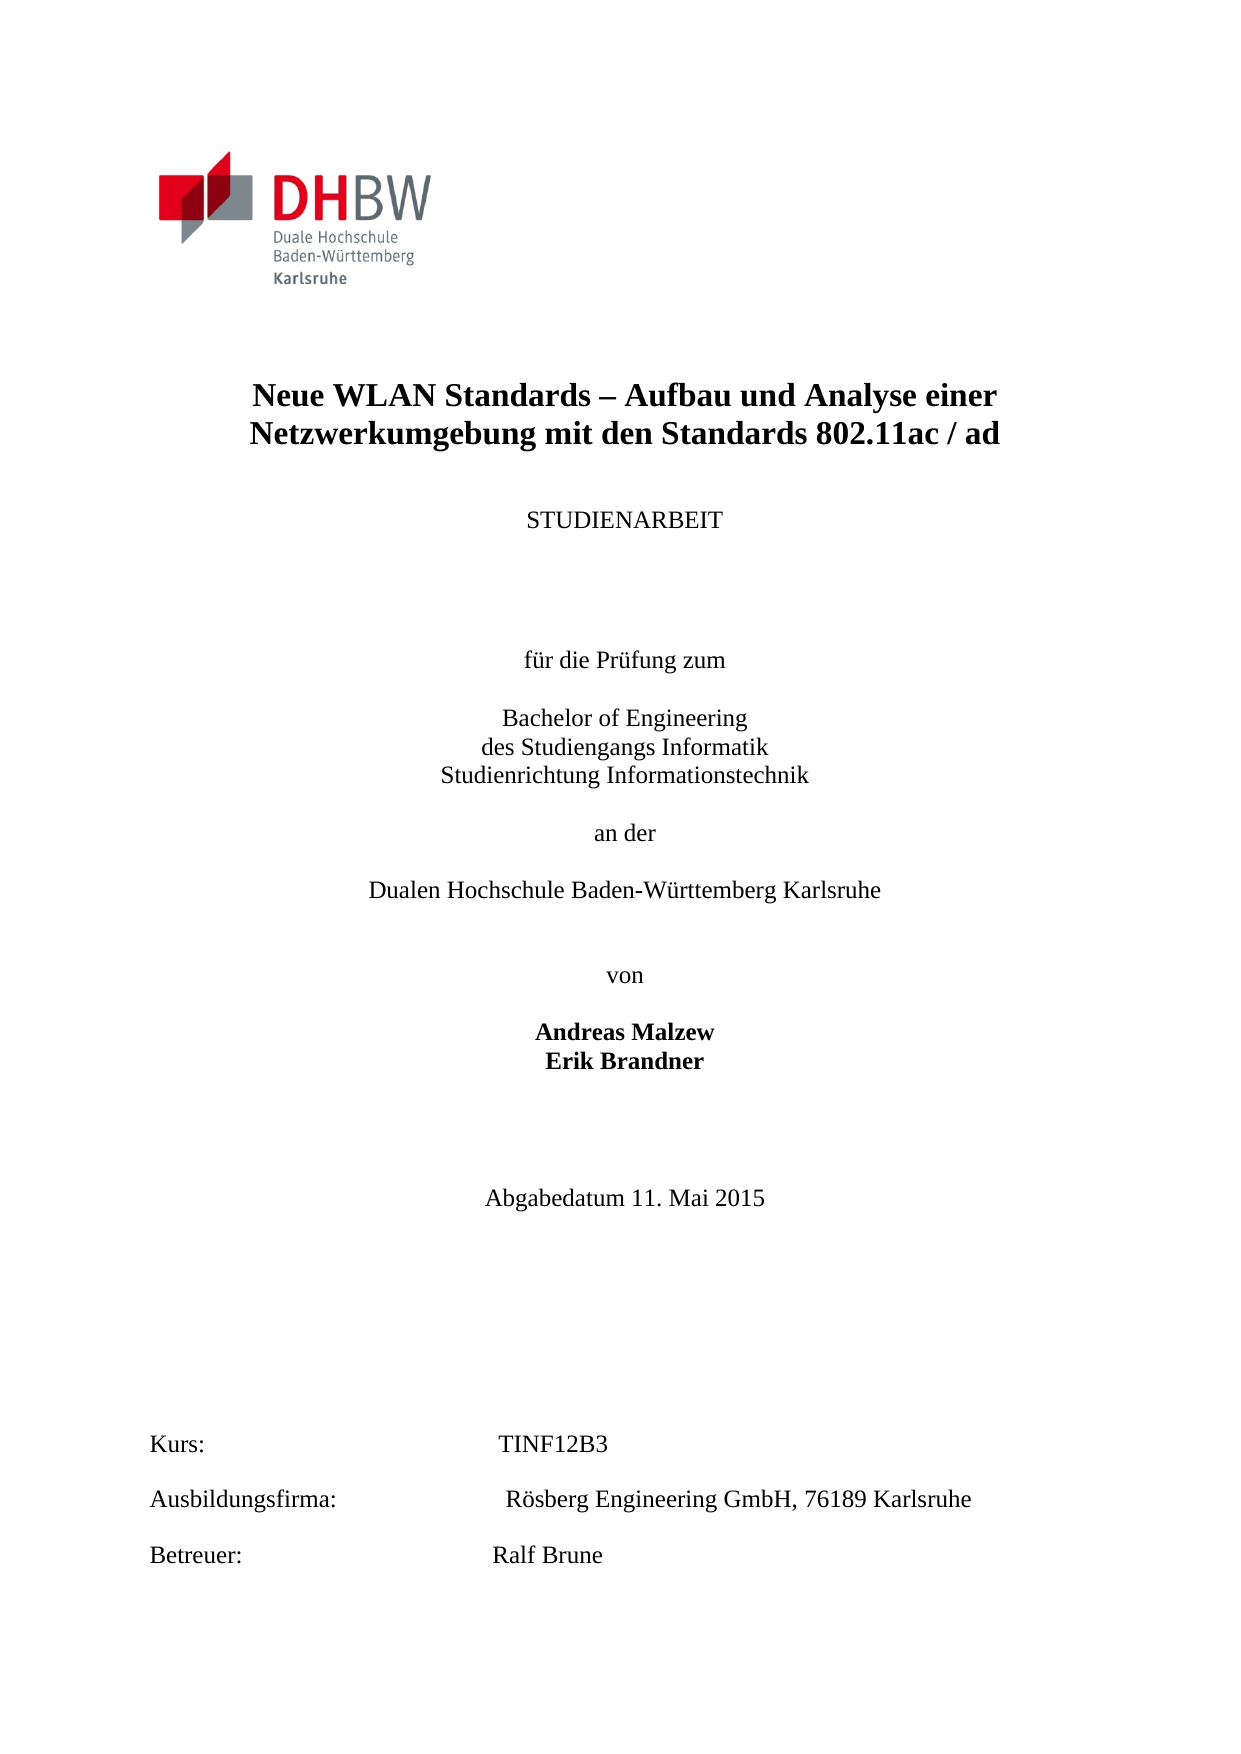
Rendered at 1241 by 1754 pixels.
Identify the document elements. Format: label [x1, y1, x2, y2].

picture [149, 147, 439, 288]
